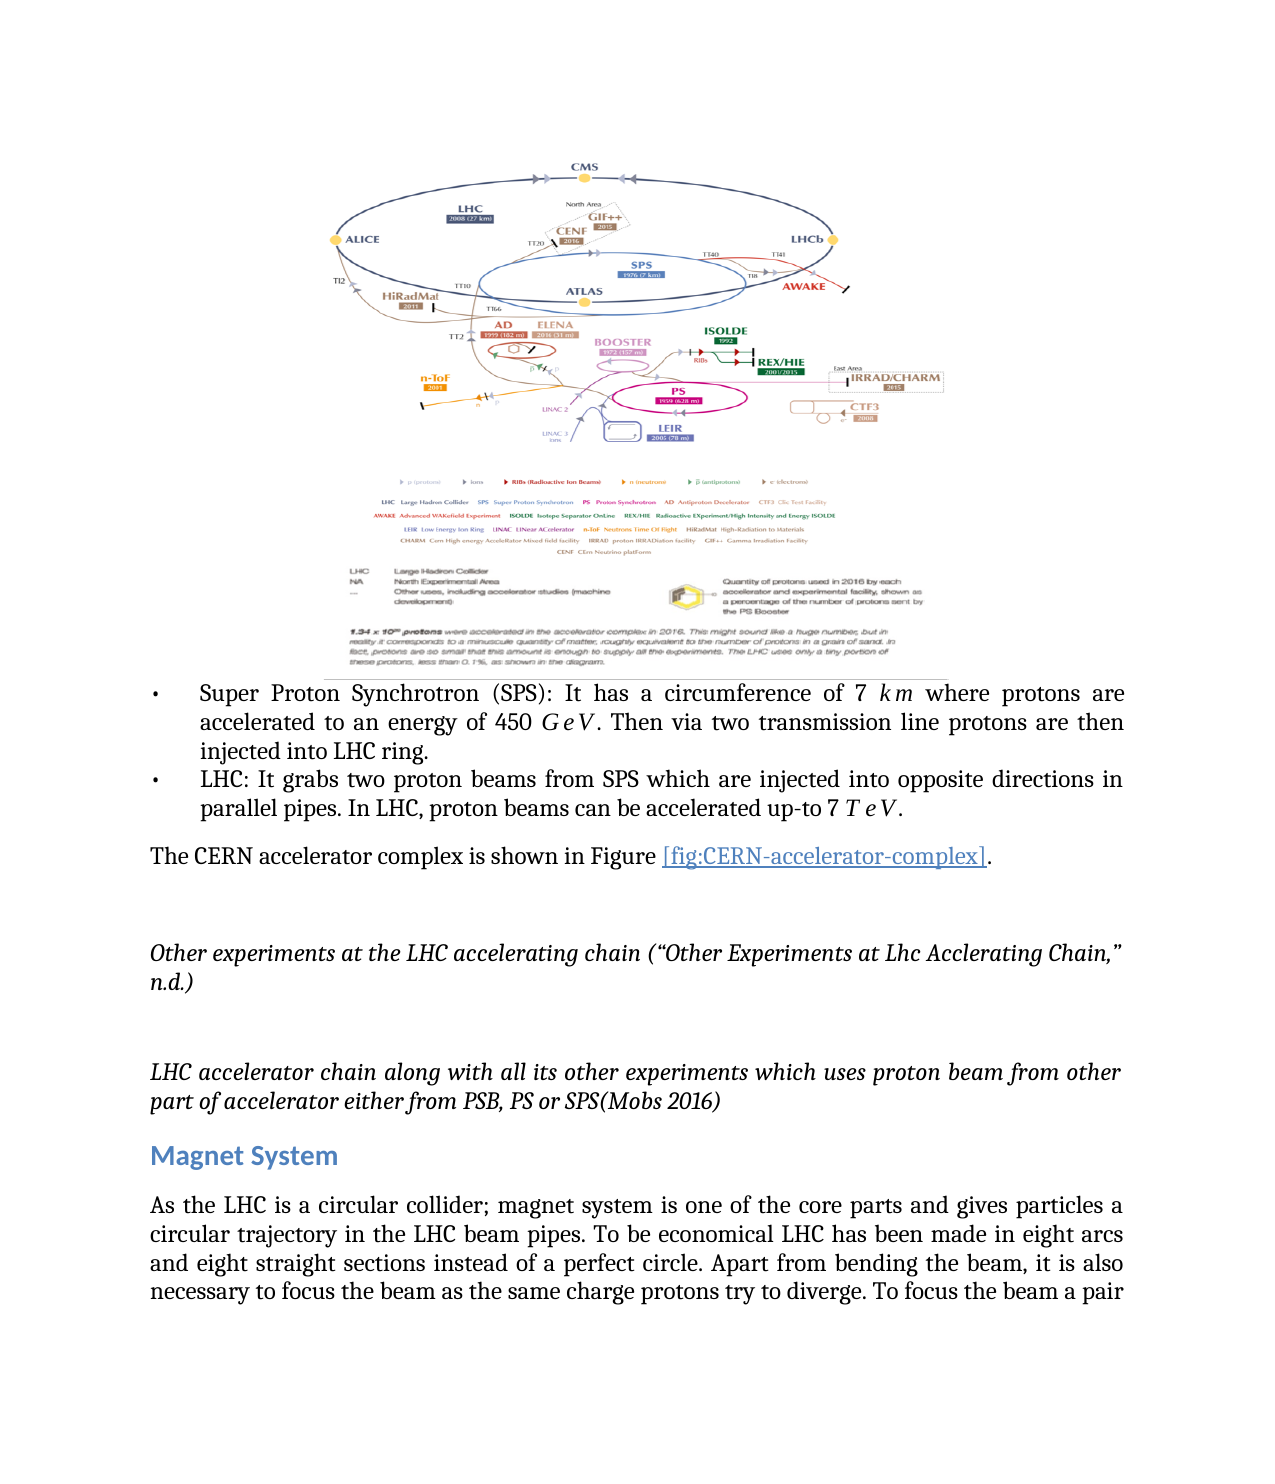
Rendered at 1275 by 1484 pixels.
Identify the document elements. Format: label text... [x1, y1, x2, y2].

list LHC: It grabs two proton beams from SPS which are injected into opposite directions in parallel pipes. In LHC, proton beams can be accelerated up-to 7 . [150, 966, 1125, 1023]
text LHC accelerator chain along with all its other experiments which uses proton beam from other part of accelerator either from PSB, PS or SPS(Mobs 2016) [150, 1261, 1125, 1318]
text The CERN accelerator complex is shown in Figure [fig:CERN-accelerator-complex]. [150, 1044, 1125, 1073]
text Other experiments at the LHC accelerating chain (“Other Experiments at Lhc Acclerating Chain,” n.d.) [150, 1141, 1125, 1199]
picture [323, 150, 949, 781]
list Super Proton Synchrotron (SPS): It has a circumference of 7 where protons are accelerated to an energy of 450 . Then via two transmission line protons are then injected into LHC ring. [150, 859, 1125, 945]
